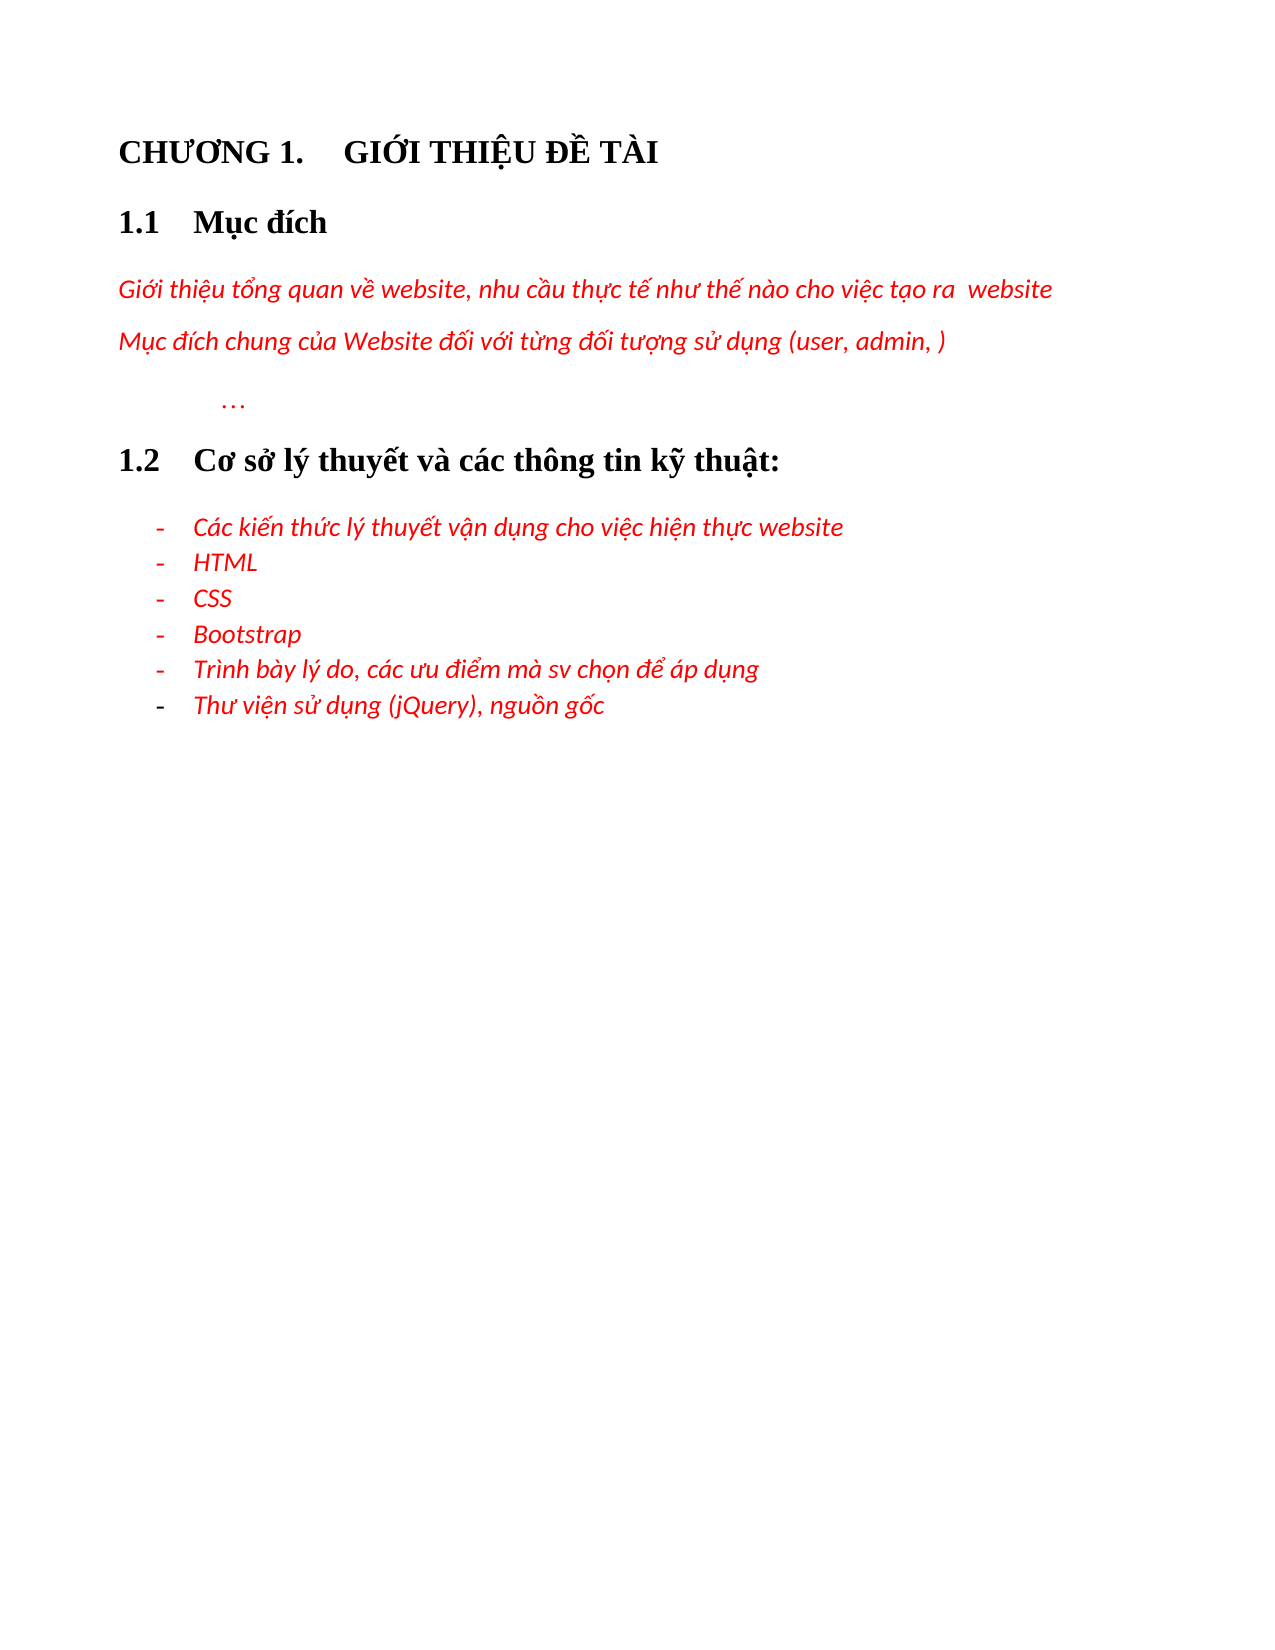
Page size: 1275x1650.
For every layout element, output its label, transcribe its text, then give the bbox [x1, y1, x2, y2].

list Trình bày lý do, các ưu điểm mà sv chọn để áp dụng [156, 652, 1186, 685]
text Mục đích chung của Website đối với từng đối tượng sử dụng (user, admin, ) [118, 324, 1186, 358]
subtitle Cơ sở lý thuyết và các thông tin kỹ thuật: [118, 440, 1186, 478]
list Thư viện sử dụng (jQuery), nguồn gốc [156, 688, 1186, 721]
text Giới thiệu tổng quan về website, nhu cầu thực tế như thế nào cho việc tạo ra website [118, 272, 1186, 305]
subtitle GIỚI THIỆU ĐỀ TÀI [118, 132, 1186, 171]
list Bootstrap [156, 617, 1186, 650]
subtitle Mục đích [118, 202, 1186, 241]
list Các kiến thức lý thuyết vận dụng cho việc hiện thực website [156, 510, 1186, 543]
list … [222, 383, 1186, 414]
list CSS [156, 581, 1186, 614]
list HTML [156, 546, 1186, 578]
